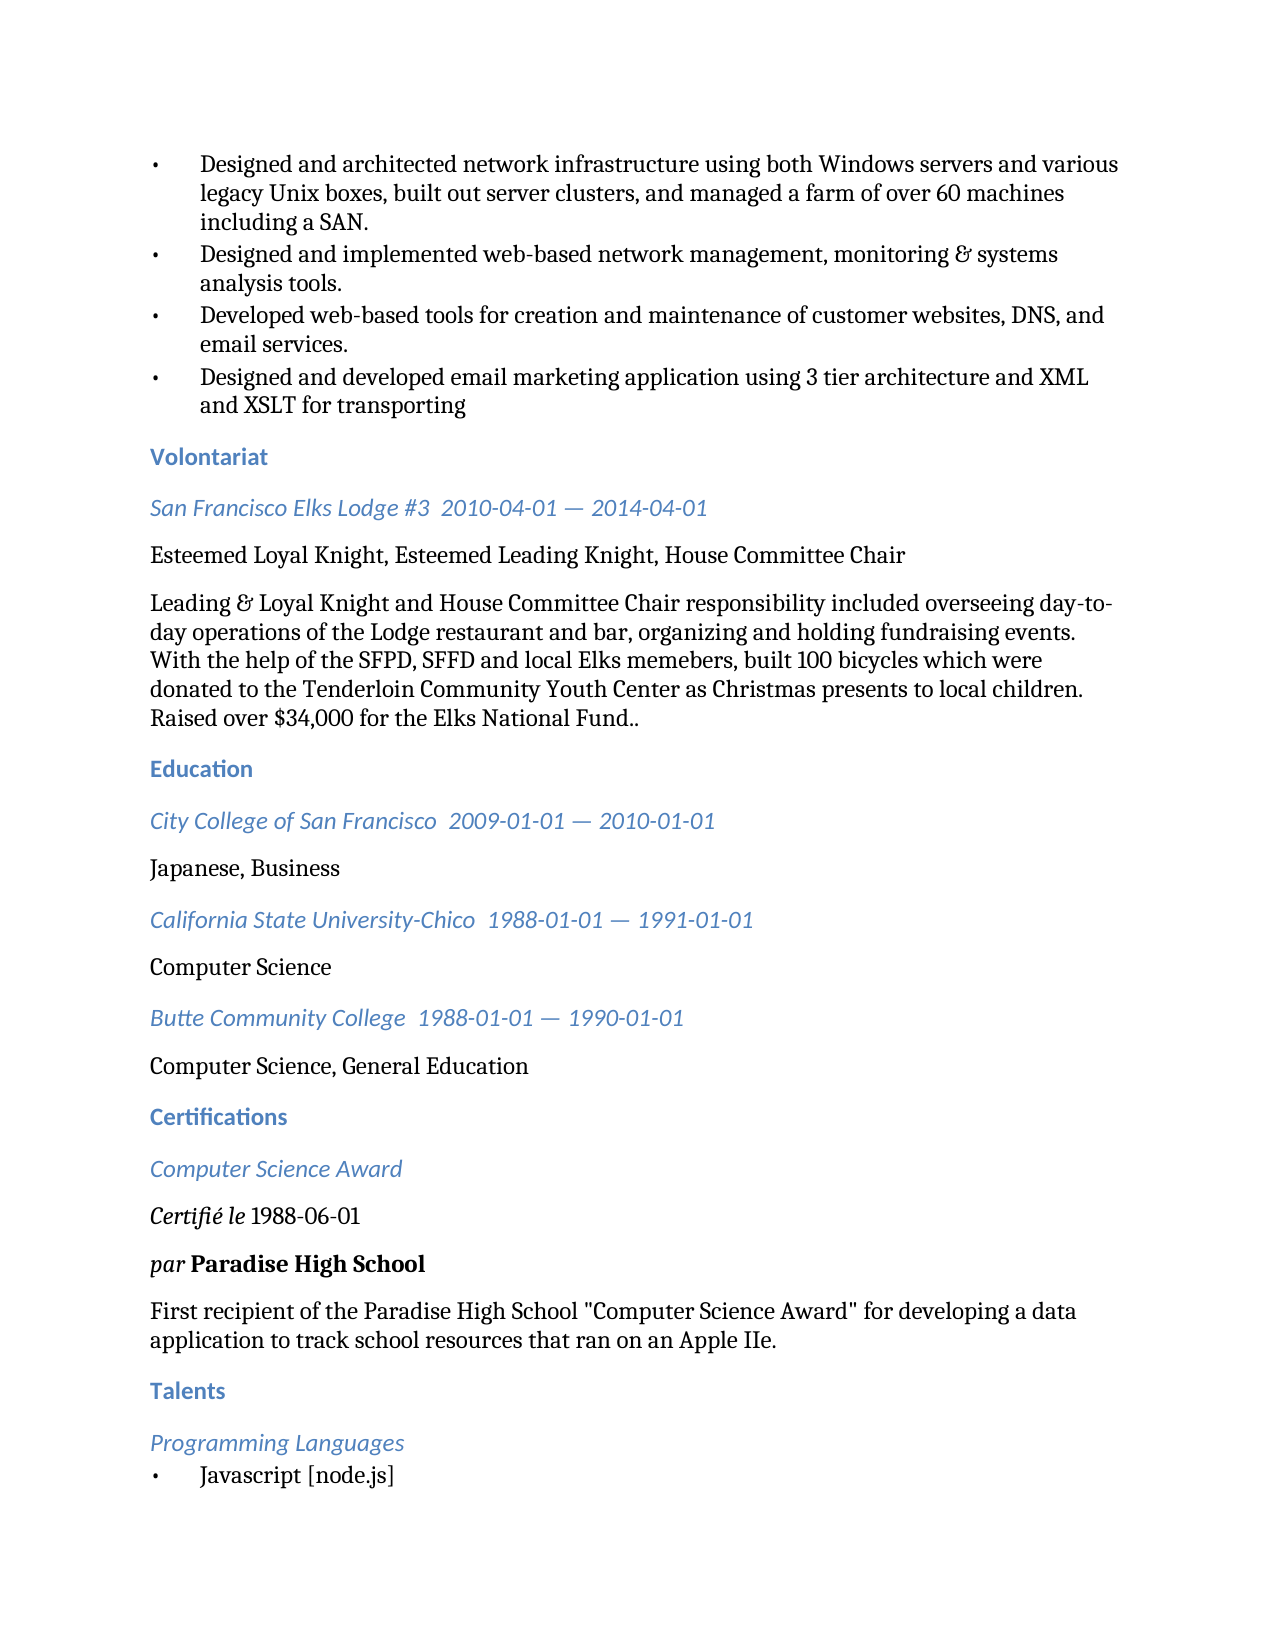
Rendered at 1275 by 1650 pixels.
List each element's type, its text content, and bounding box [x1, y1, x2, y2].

text Certifié le 1988-06-01 [150, 1202, 1125, 1231]
list Designed and developed email marketing application using 3 tier architecture and XML and XSLT for transporting [150, 362, 1125, 420]
list Designed and implemented web-based network management, monitoring & systems analysis tools. [150, 240, 1125, 297]
text Leading & Loyal Knight and House Committee Chair responsibility included overseeing day-to-day operations of the Lodge restaurant and bar, organizing and holding fundraising events. With the help of the SFPD, SFFD and local Elks memebers, built 100 bicycles which were donated to the Tenderloin Community Youth Center as Christmas presents to local children. Raised over $34,000 for the Elks National Fund.. [150, 589, 1125, 733]
text First recipient of the Paradise High School "Computer Science Award" for developing a data application to track school resources that ran on an Apple IIe. [150, 1297, 1125, 1354]
subtitle Certifications [150, 1101, 1125, 1132]
list Designed and architected network infrastructure using both Windows servers and various legacy Unix boxes, built out server clusters, and managed a farm of over 60 machines including a SAN. [150, 150, 1125, 236]
subtitle Talents [150, 1375, 1125, 1406]
subtitle San Francisco Elks Lodge #3 2010-04-01 — 2014-04-01 [150, 492, 1125, 523]
text Computer Science, General Education [150, 1052, 1125, 1081]
subtitle Education [150, 753, 1125, 784]
text Esteemed Loyal Knight, Esteemed Leading Knight, House Committee Chair [150, 541, 1125, 570]
subtitle California State University-Chico 1988-01-01 — 1991-01-01 [150, 904, 1125, 934]
subtitle Butte Community College 1988-01-01 — 1990-01-01 [150, 1003, 1125, 1033]
subtitle City College of San Francisco 2009-01-01 — 2010-01-01 [150, 805, 1125, 835]
text Japanese, Business [150, 854, 1125, 883]
subtitle Volontariat [150, 441, 1125, 471]
list Developed web-based tools for creation and maintenance of customer websites, DNS, and email services. [150, 301, 1125, 359]
text Computer Science [150, 953, 1125, 982]
list Javascript [node.js] [150, 1461, 1125, 1490]
subtitle Computer Science Award [150, 1153, 1125, 1183]
text par Paradise High School [150, 1249, 1125, 1278]
subtitle Programming Languages [150, 1427, 1125, 1457]
